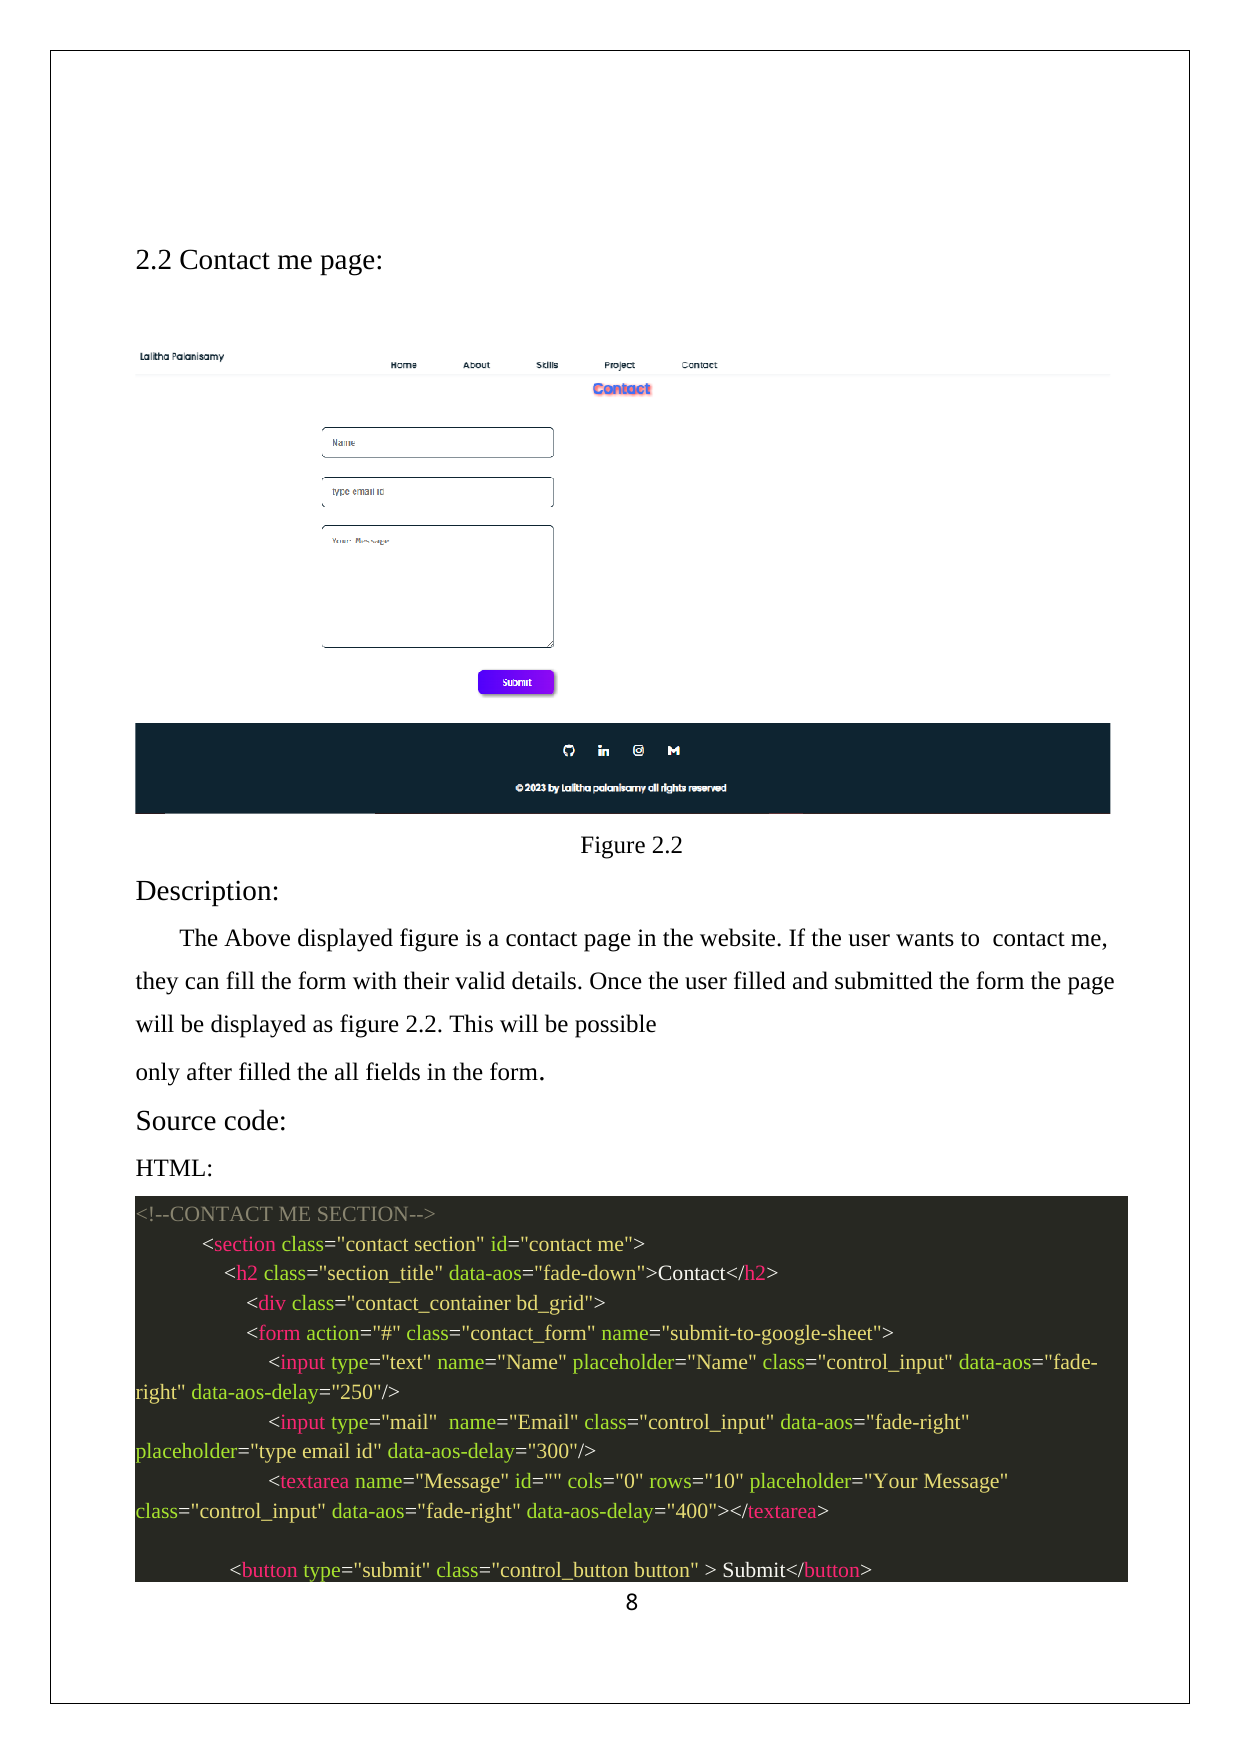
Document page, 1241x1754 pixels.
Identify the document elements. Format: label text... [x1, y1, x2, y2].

text only after filled the all fields in the form. [135, 1053, 1128, 1086]
text Description: [135, 873, 1128, 906]
text HTML: [135, 1153, 1128, 1182]
text The Above displayed figure is a contact page in the website. If the user wants to contact me, they can fill the form with their valid details. Once the user filled and submitted the form the page will be displayed as figure 2.2. This will be possible [135, 923, 1128, 1038]
text <input type="mail" name="Email" class="control_input" data-aos="fade-right" placeholder="type email id" data-aos-delay="300"/> [135, 1404, 1128, 1463]
text <textarea name="Message" id="" cols="0" rows="10" placeholder="Your Message" class="control_input" data-aos="fade-right" data-aos-delay="400"></textarea> [135, 1463, 1128, 1523]
text <section class="contact section" id="contact me"> [135, 1226, 1128, 1256]
text <form action="#" class="contact_form" name="submit-to-google-sheet"> [135, 1315, 1128, 1345]
text <button type="submit" class="control_button button" > Submit</button> [135, 1553, 1128, 1582]
text <input type="text" name="Name" placeholder="Name" class="control_input" data-aos="fade-right" data-aos-delay="250"/> [135, 1345, 1128, 1404]
text <!--CONTACT ME SECTION--> [135, 1196, 1128, 1226]
text <div class="contact_container bd_grid"> [135, 1285, 1128, 1315]
text 2.2 Contact me page: [135, 242, 1128, 276]
text Source code: [135, 1103, 1128, 1136]
text Figure 2.2 [135, 830, 1128, 858]
text <h2 class="section_title" data-aos="fade-down">Contact</h2> [135, 1256, 1128, 1285]
